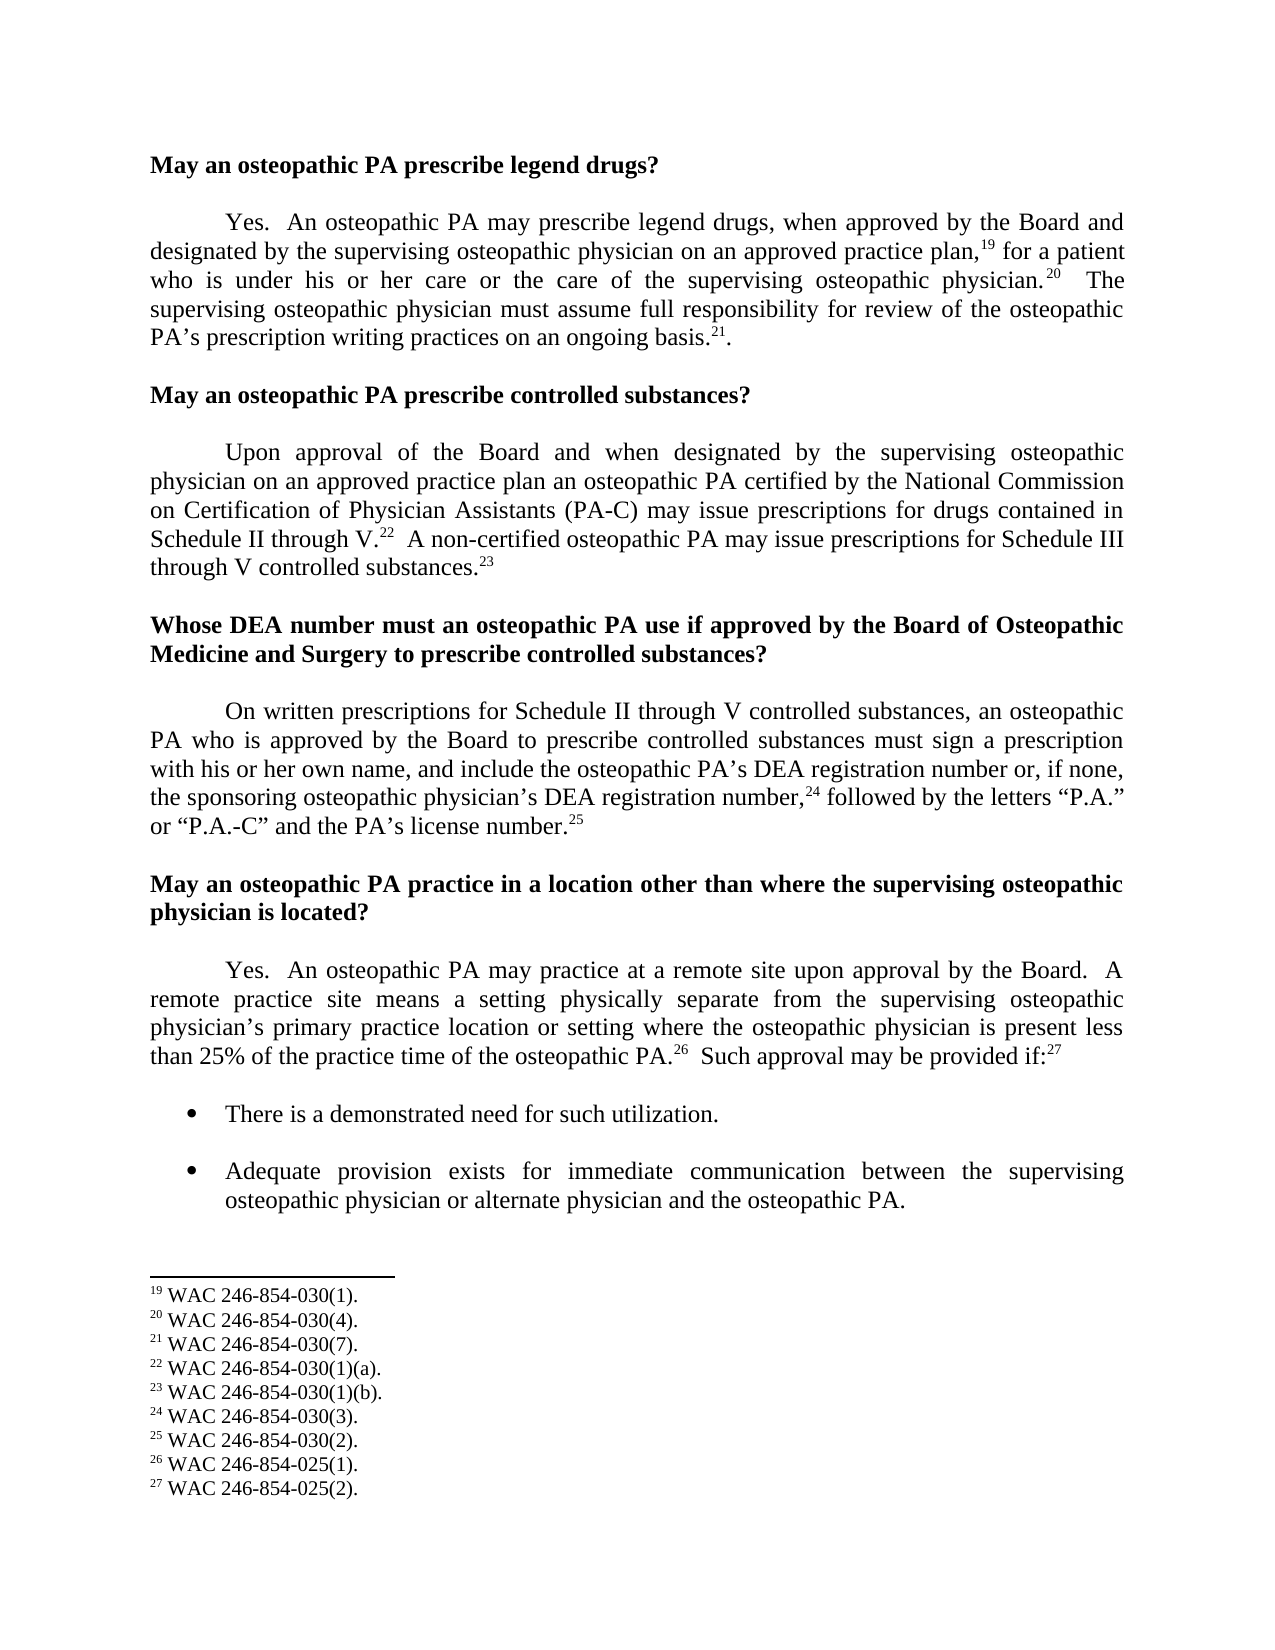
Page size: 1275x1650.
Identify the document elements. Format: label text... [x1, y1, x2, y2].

list There is a demonstrated need for such utilization. [187, 1099, 1125, 1127]
subtitle Whose DEA number must an osteopathic PA use if approved by the Board of Osteopathic Medicine and Surgery to prescribe controlled substances? [150, 610, 1125, 667]
text On written prescriptions for Schedule II through V controlled substances, an osteopathic PA who is approved by the Board to prescribe controlled substances must sign a prescription with his or her own name, and include the osteopathic PA’s DEA registration number or, if none, the sponsoring osteopathic physician’s DEA registration number, followed by the letters “P.A.” or “P.A.-C” and the PA’s license number. [150, 696, 1125, 840]
text Yes. An osteopathic PA may prescribe legend drugs, when approved by the Board and designated by the supervising osteopathic physician on an approved practice plan, for a patient who is under his or her care or the care of the supervising osteopathic physician. The supervising osteopathic physician must assume full responsibility for review of the osteopathic PA’s prescription writing practices on an ongoing basis.. [150, 207, 1125, 351]
text Yes. An osteopathic PA may practice at a remote site upon approval by the Board. A remote practice site means a setting physically separate from the supervising osteopathic physician’s primary practice location or setting where the osteopathic physician is present less than 25% of the practice time of the osteopathic PA. Such approval may be provided if: [150, 955, 1125, 1070]
list Adequate provision exists for immediate communication between the supervising osteopathic physician or alternate physician and the osteopathic PA. [187, 1156, 1125, 1214]
subtitle May an osteopathic PA prescribe controlled substances? [150, 380, 1125, 409]
subtitle May an osteopathic PA prescribe legend drugs? [150, 150, 1125, 179]
text Upon approval of the Board and when designated by the supervising osteopathic physician on an approved practice plan an osteopathic PA certified by the National Commission on Certification of Physician Assistants (PA-C) may issue prescriptions for drugs contained in Schedule II through V. A non-certified osteopathic PA may issue prescriptions for Schedule III through V controlled substances. [150, 437, 1125, 581]
subtitle May an osteopathic PA practice in a location other than where the supervising osteopathic physician is located? [150, 869, 1125, 926]
